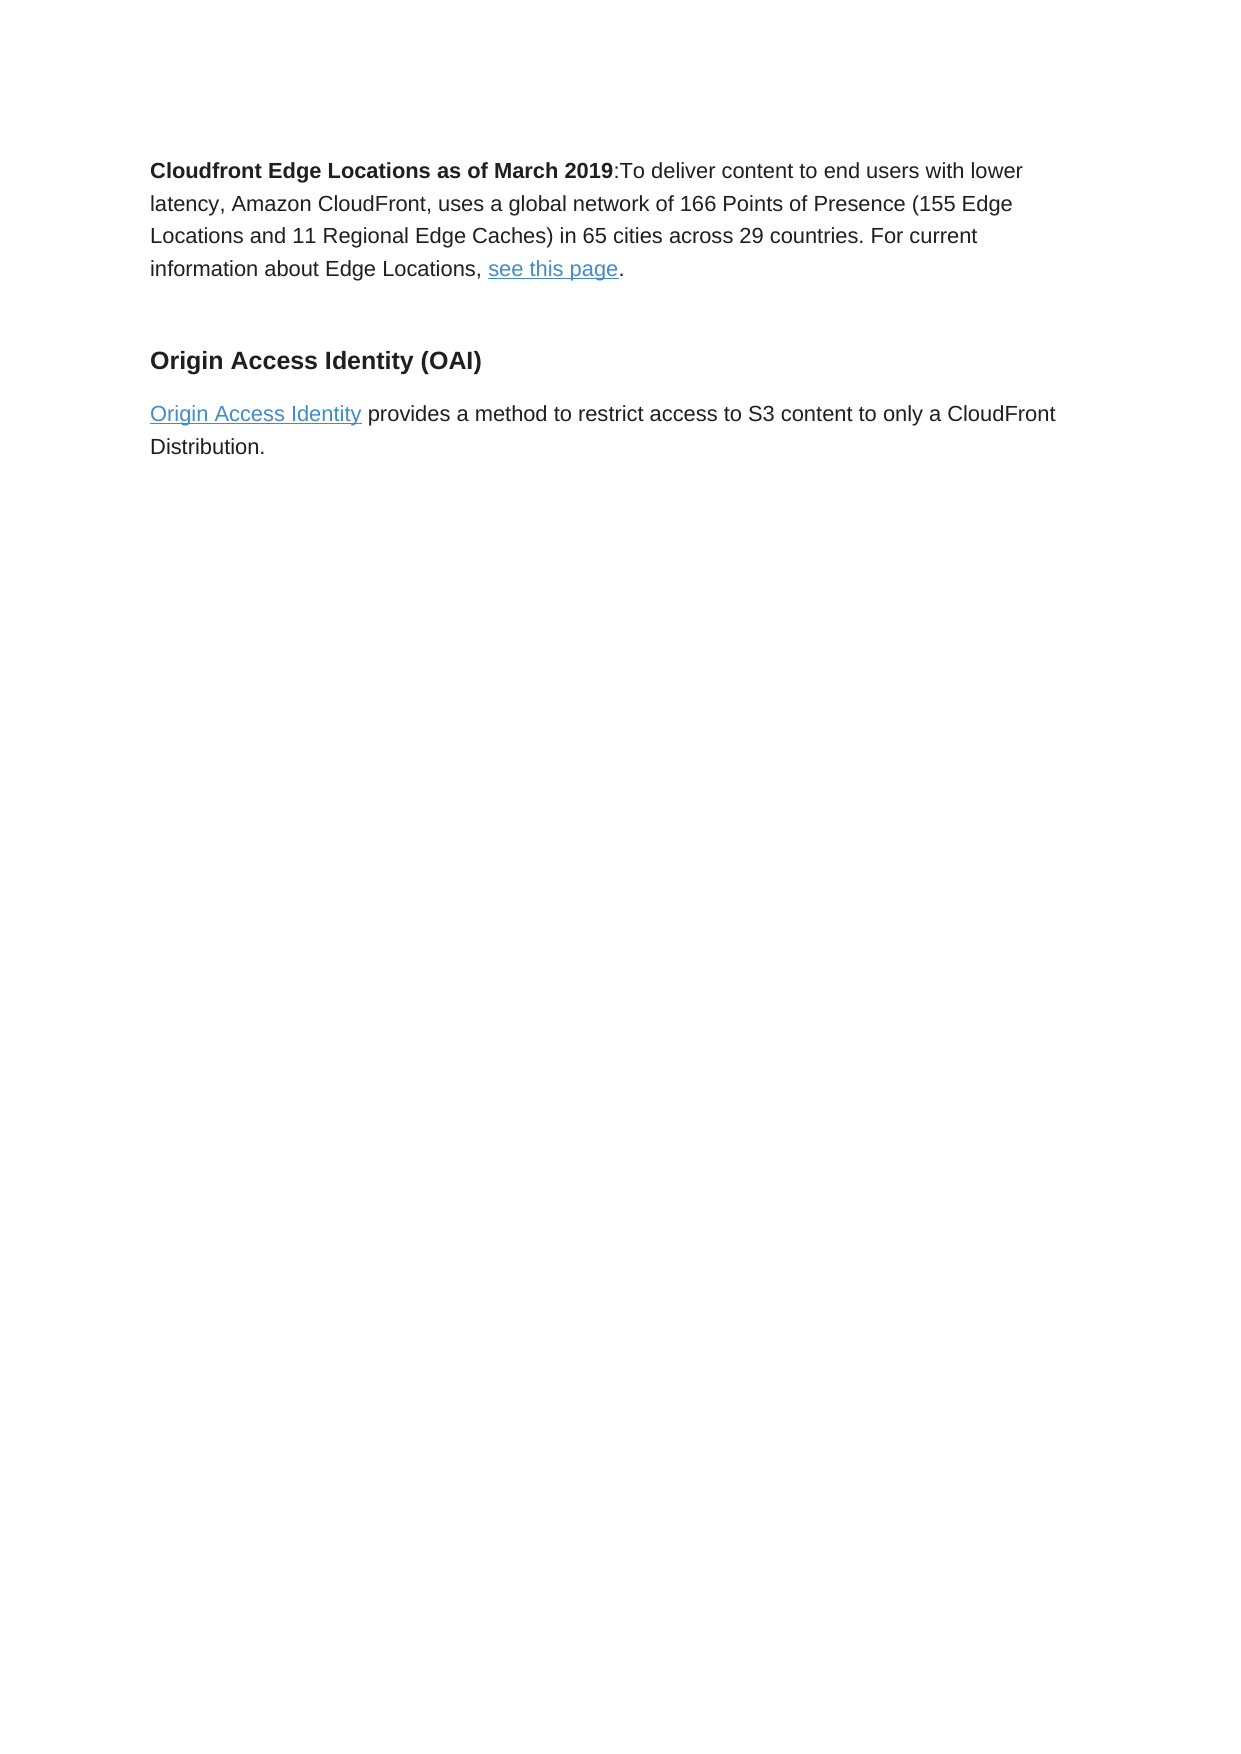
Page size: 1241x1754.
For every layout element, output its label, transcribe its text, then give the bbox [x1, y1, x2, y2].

text Origin Access Identity (OAI) [150, 337, 1090, 375]
text Origin Access Identity provides a method to restrict access to S3 content to only a CloudFront Distribution. [150, 394, 1090, 459]
text Cloudfront Edge Locations as of March 2019:To deliver content to end users with lower latency, Amazon CloudFront, uses a global network of 166 Points of Presence (155 Edge Locations and 11 Regional Edge Caches) in 65 cities across 29 countries. For current information about Edge Locations, see this page. [150, 150, 1090, 281]
